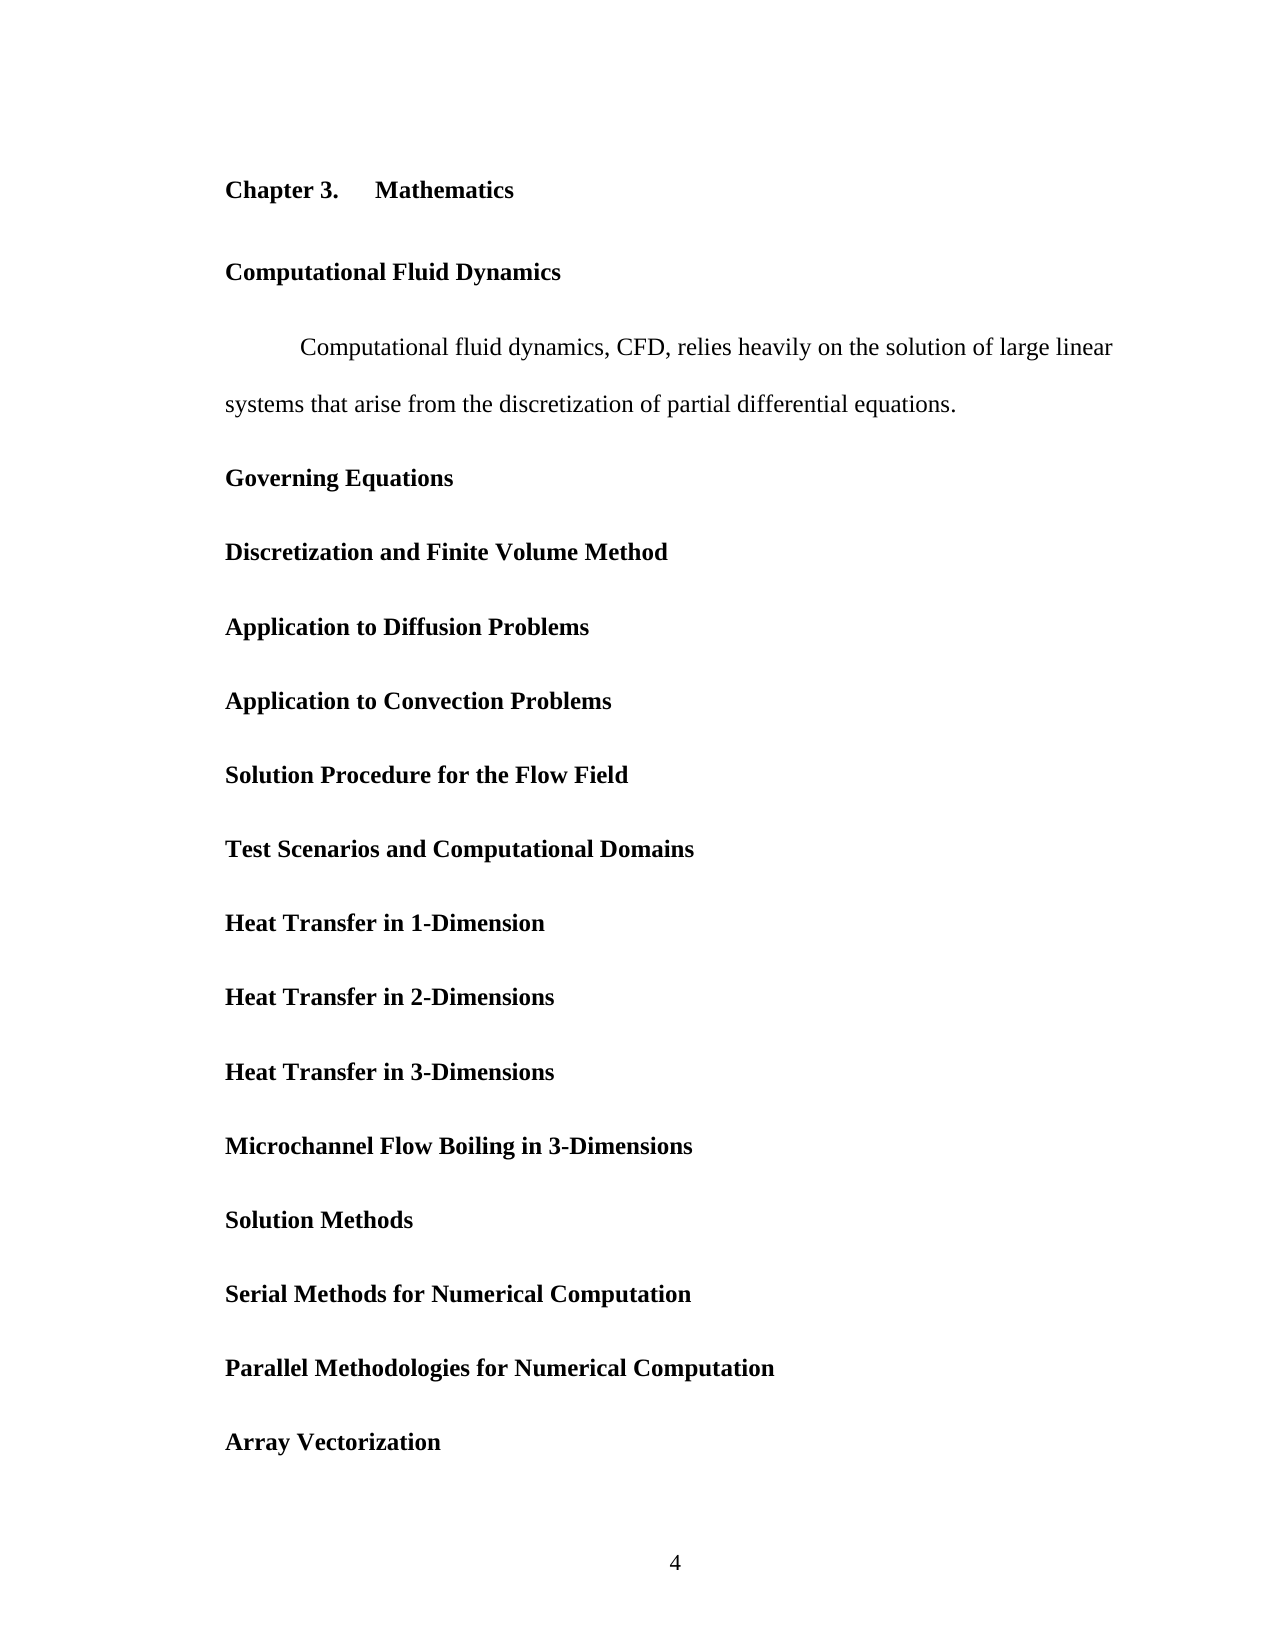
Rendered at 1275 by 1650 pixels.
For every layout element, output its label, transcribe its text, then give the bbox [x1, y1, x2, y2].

text Heat Transfer in 1-Dimension [225, 908, 1125, 937]
text Heat Transfer in 2-Dimensions [225, 982, 1125, 1011]
text Test Scenarios and Computational Domains [225, 834, 1125, 863]
text Application to Diffusion Problems [225, 612, 1125, 640]
text Discretization and Finite Volume Method [225, 537, 1125, 566]
text Array Vectorization [225, 1427, 1125, 1456]
text Microchannel Flow Boiling in 3-Dimensions [225, 1131, 1125, 1159]
text Heat Transfer in 3-Dimensions [225, 1057, 1125, 1085]
text Parallel Methodologies for Numerical Computation [225, 1353, 1125, 1382]
text Application to Convection Problems [225, 686, 1125, 714]
subtitle Mathematics [225, 175, 1125, 204]
text Computational fluid dynamics, CFD, relies heavily on the solution of large linear systems that arise from the discretization of partial differential equations. [225, 332, 1125, 418]
text Computational Fluid Dynamics [225, 257, 1125, 286]
text Solution Methods [225, 1205, 1125, 1234]
text Solution Procedure for the Flow Field [225, 760, 1125, 789]
text Serial Methods for Numerical Computation [225, 1279, 1125, 1308]
text Governing Equations [225, 463, 1125, 492]
